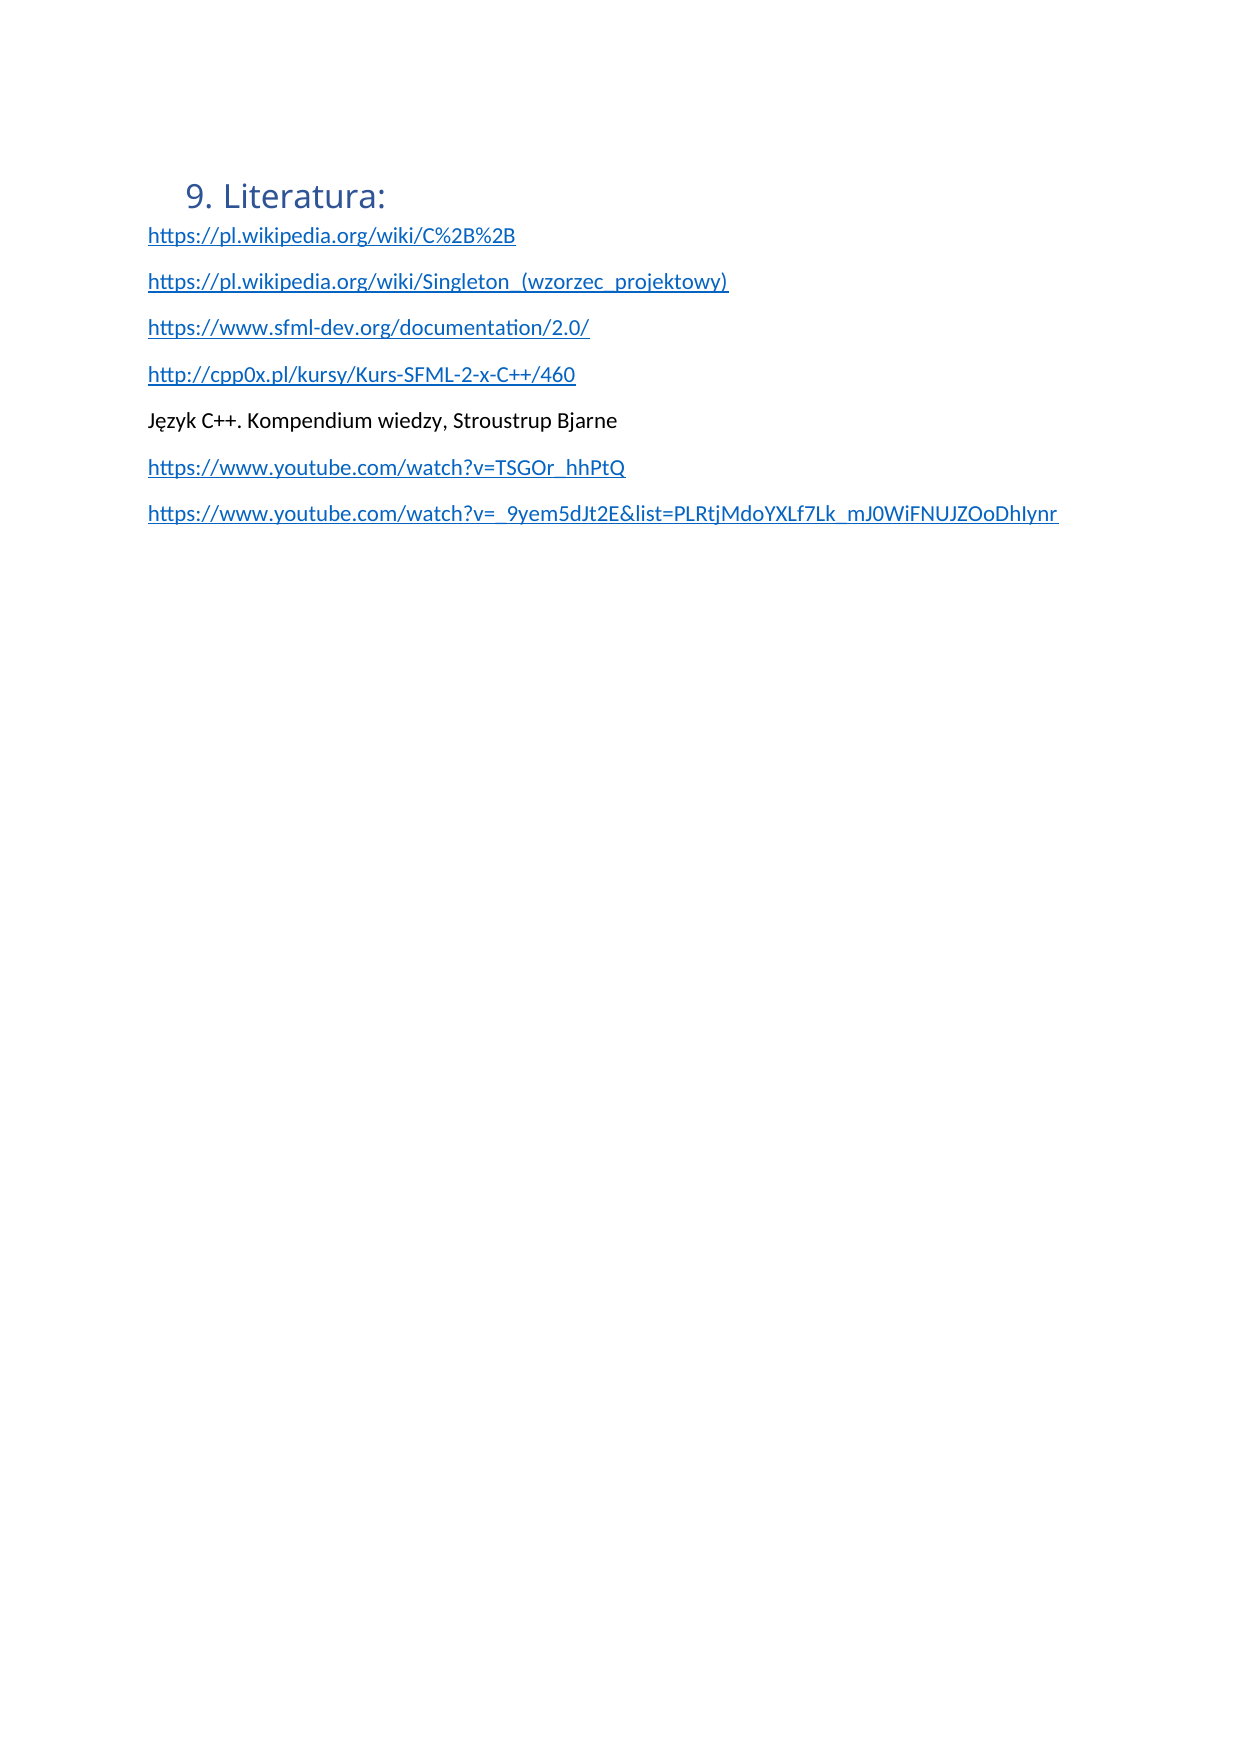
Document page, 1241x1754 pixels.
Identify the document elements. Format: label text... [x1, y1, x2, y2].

text https://pl.wikipedia.org/wiki/Singleton_(wzorzec_projektowy) [148, 267, 1092, 295]
text https://www.sfml-dev.org/documentation/2.0/ [148, 313, 1092, 342]
text https://pl.wikipedia.org/wiki/C%2B%2B [148, 221, 1092, 249]
subtitle Literatura: [185, 173, 1092, 218]
text https://www.youtube.com/watch?v=_9yem5dJt2E&list=PLRtjMdoYXLf7Lk_mJ0WiFNUJZOoDhIynr [148, 499, 1092, 527]
text http://cpp0x.pl/kursy/Kurs-SFML-2-x-C++/460 [148, 360, 1092, 388]
text https://www.youtube.com/watch?v=TSGOr_hhPtQ [148, 453, 1092, 481]
text Język C++. Kompendium wiedzy, Stroustrup Bjarne [148, 406, 1092, 434]
